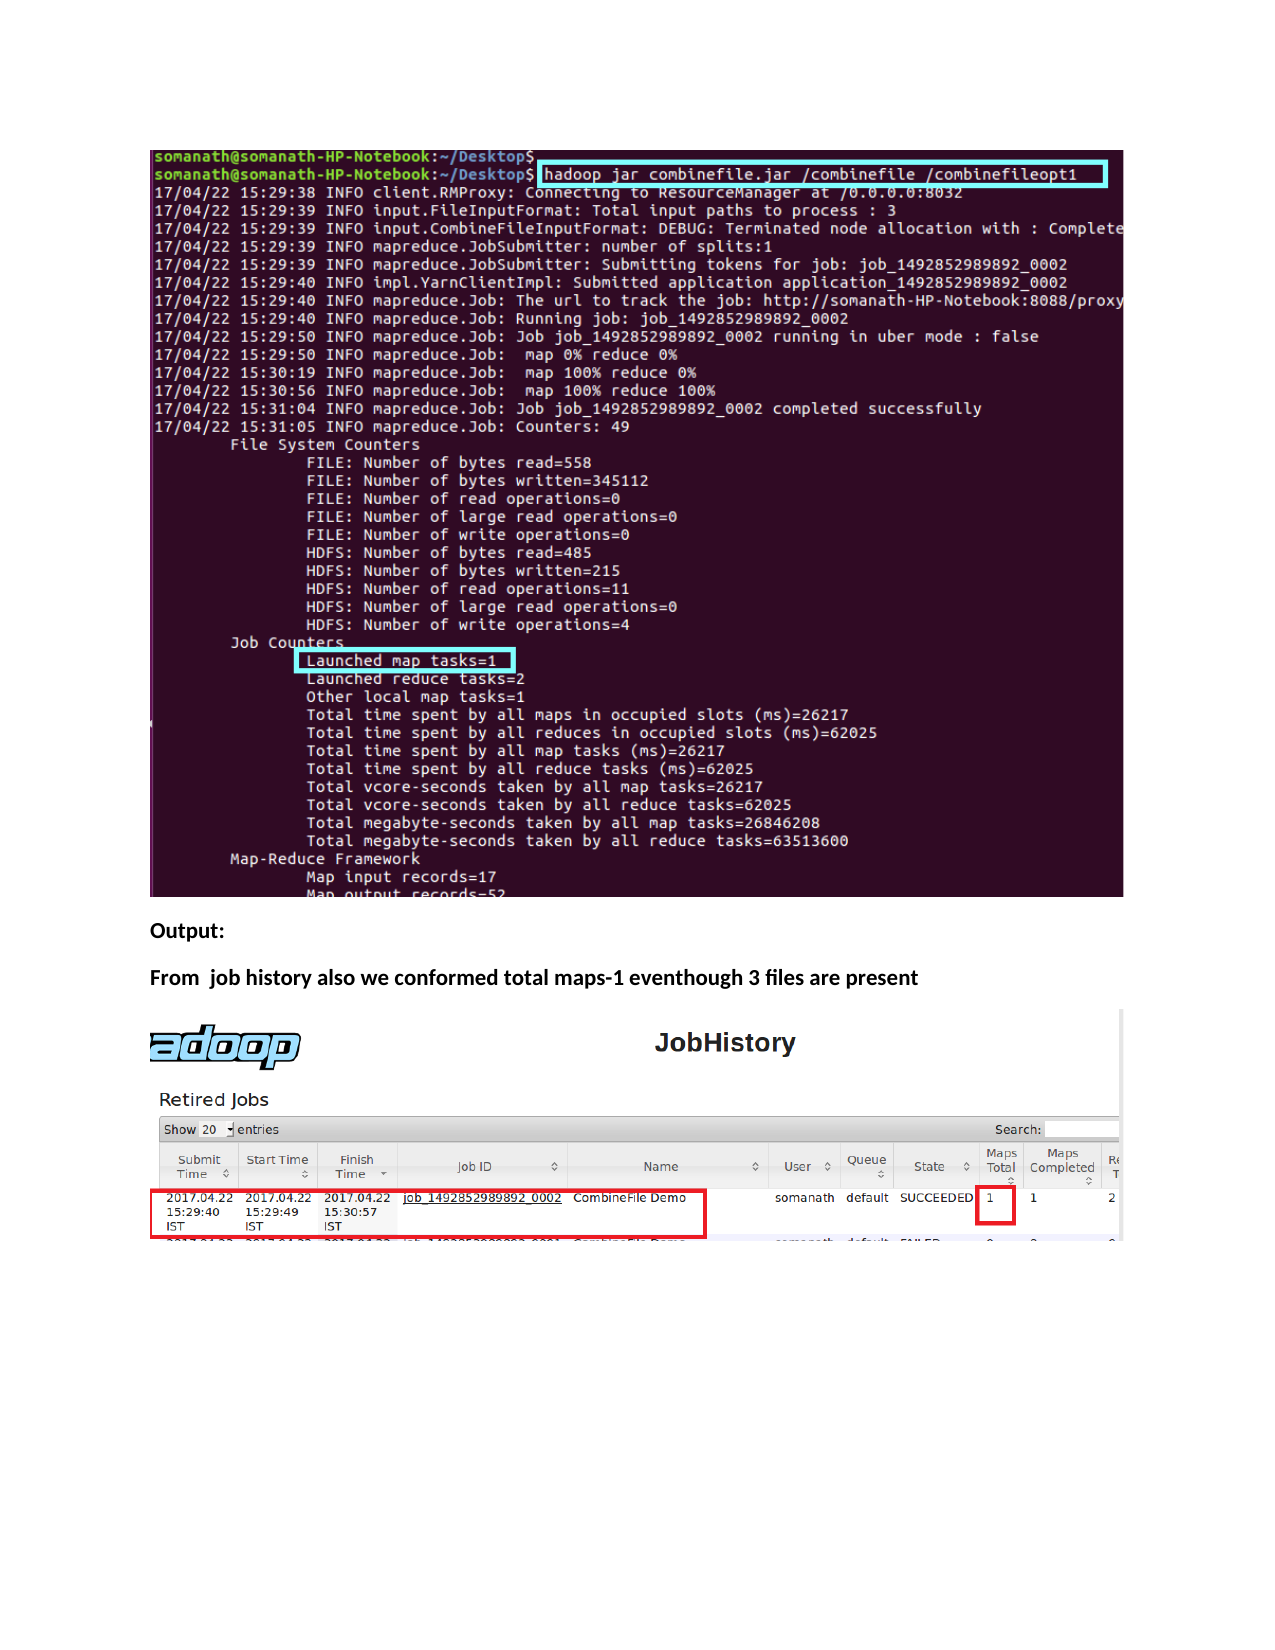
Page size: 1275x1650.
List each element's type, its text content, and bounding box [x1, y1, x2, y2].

picture [150, 150, 1124, 897]
text From job history also we conformed total maps-1 eventhough 3 files are present [150, 963, 1125, 991]
picture [150, 1009, 1124, 1241]
text Output: [150, 916, 1125, 944]
